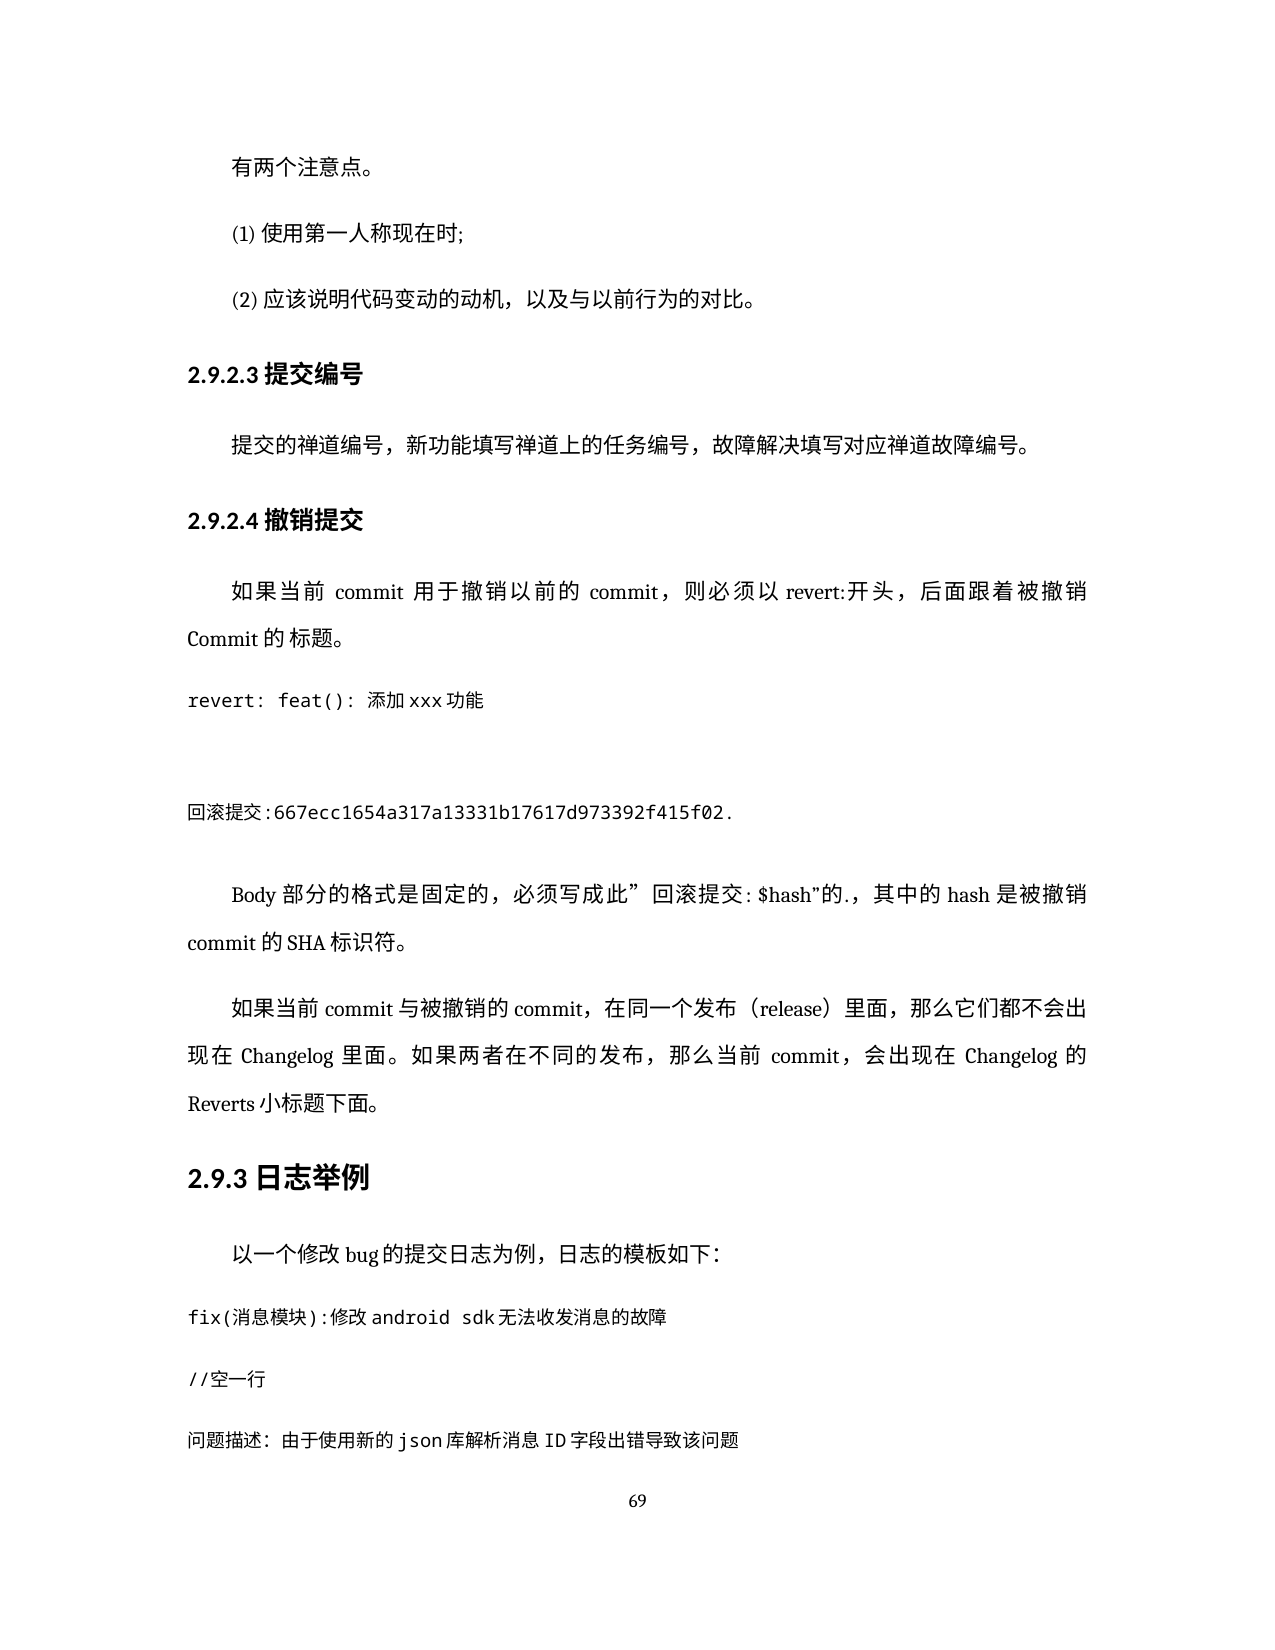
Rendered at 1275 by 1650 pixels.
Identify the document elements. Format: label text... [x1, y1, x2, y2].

table_header revert: feat(): 添加xxx功能 回滚提交:667ecc1654a317a13331b17617d973392f415f02. [176, 688, 1099, 858]
text 如果当前 commit 与被撤销的 commit，在同一个发布（release）里面，那么它们都不会出现在 Changelog 里面。如果两者在不同的发布，那么当前 commit，会出现在 Changelog 的Reverts小标题下面。 [187, 991, 1087, 1118]
text 提交的禅道编号，新功能填写禅道上的任务编号，故障解决填写对应禅道故障编号。 [187, 428, 1087, 460]
subtitle 2.9.2.4 撤销提交 [187, 501, 1087, 537]
text 有两个注意点。 [187, 150, 1087, 182]
text (2) 应该说明代码变动的动机，以及与以前行为的对比。 [187, 282, 1087, 314]
text Body部分的格式是固定的，必须写成此”回滚提交: $hash”的.，其中的hash是被撤销 commit 的 SHA 标识符。 [187, 877, 1087, 956]
text (1) 使用第一人称现在时; [187, 216, 1087, 248]
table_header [176, 1303, 1099, 1486]
text 以一个修改bug的提交日志为例，日志的模板如下： [187, 1237, 1087, 1268]
text 如果当前 commit 用于撤销以前的 commit，则必须以revert:开头，后面跟着被撤销 Commit 的 标题。 [187, 574, 1087, 653]
subtitle 2.9.3 日志举例 [187, 1154, 1087, 1197]
subtitle 2.9.2.3 提交编号 [187, 355, 1087, 391]
